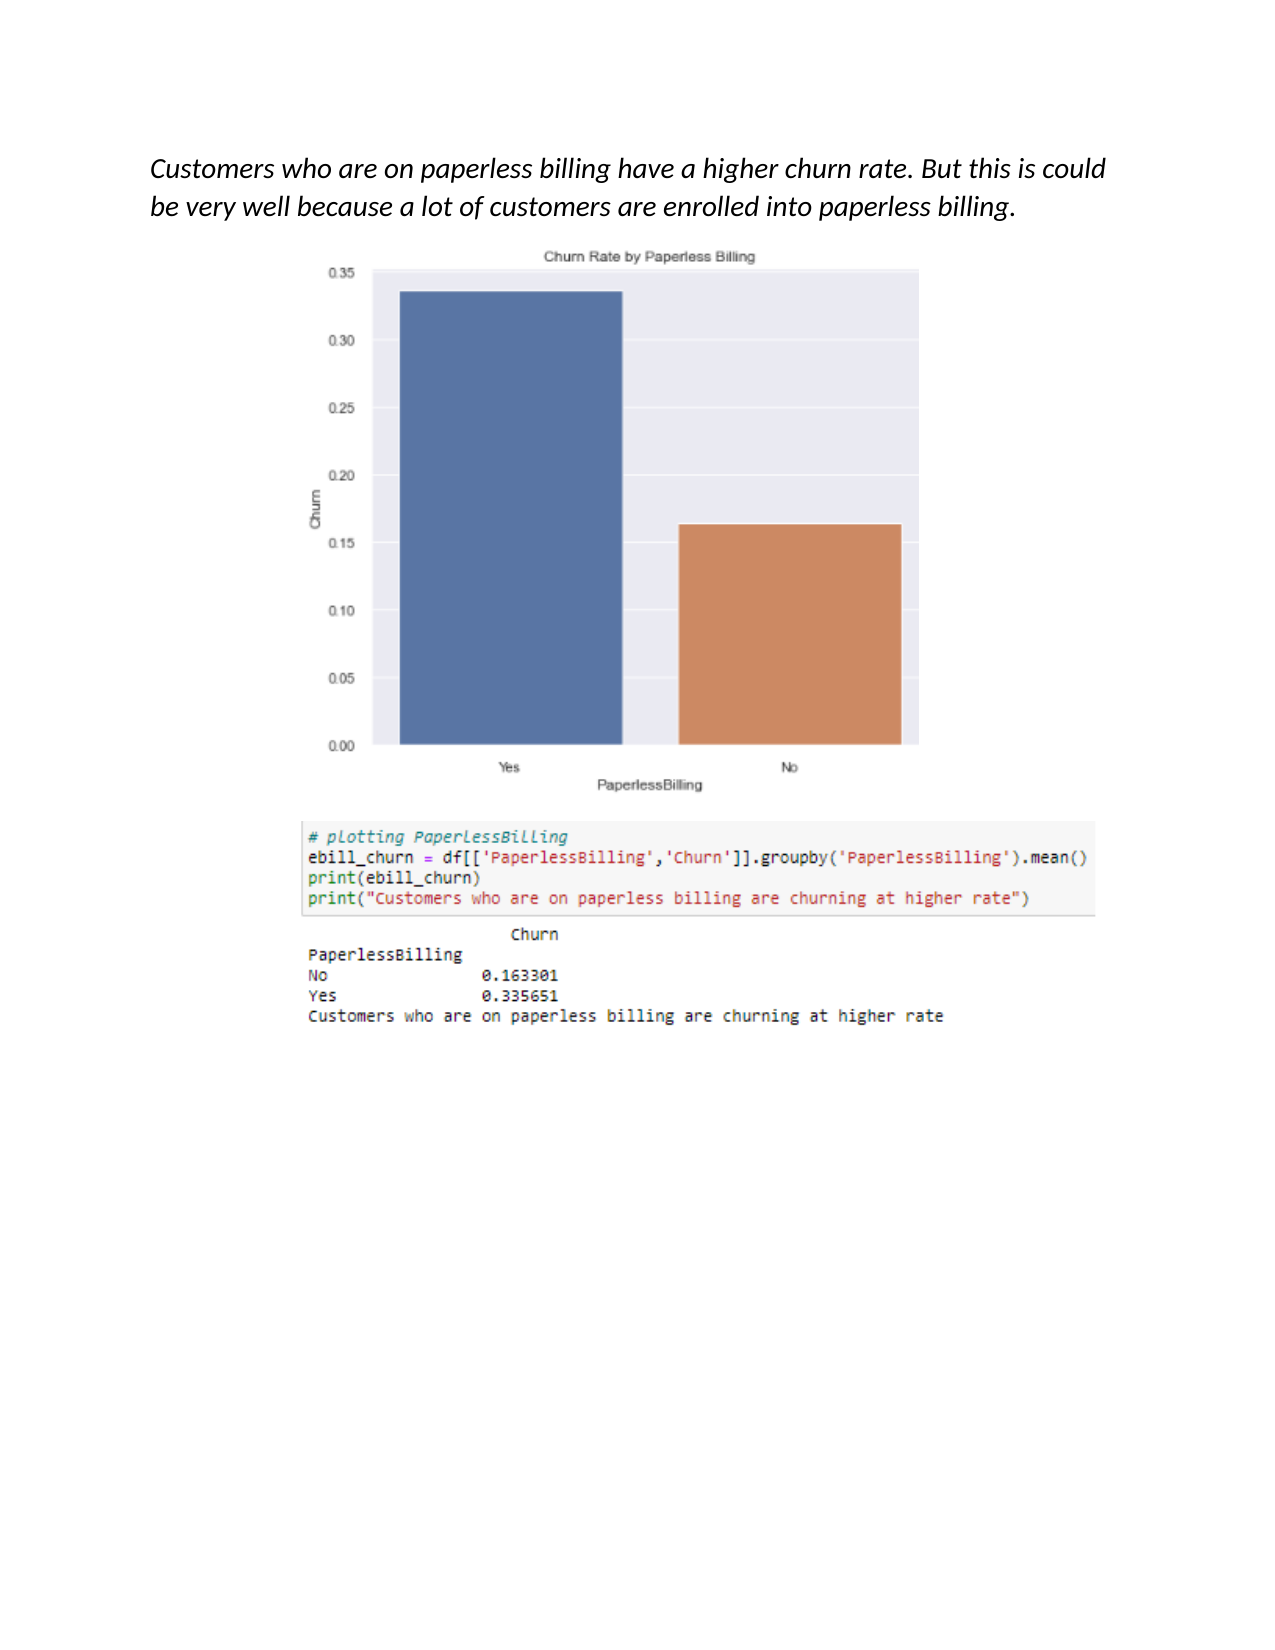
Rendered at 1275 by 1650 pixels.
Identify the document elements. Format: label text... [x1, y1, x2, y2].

picture [300, 243, 919, 803]
picture [300, 821, 1096, 1033]
text Customers who are on paperless billing have a higher churn rate. But this is could be very well because a lot of customers are enrolled into paperless billing. [150, 150, 1125, 224]
